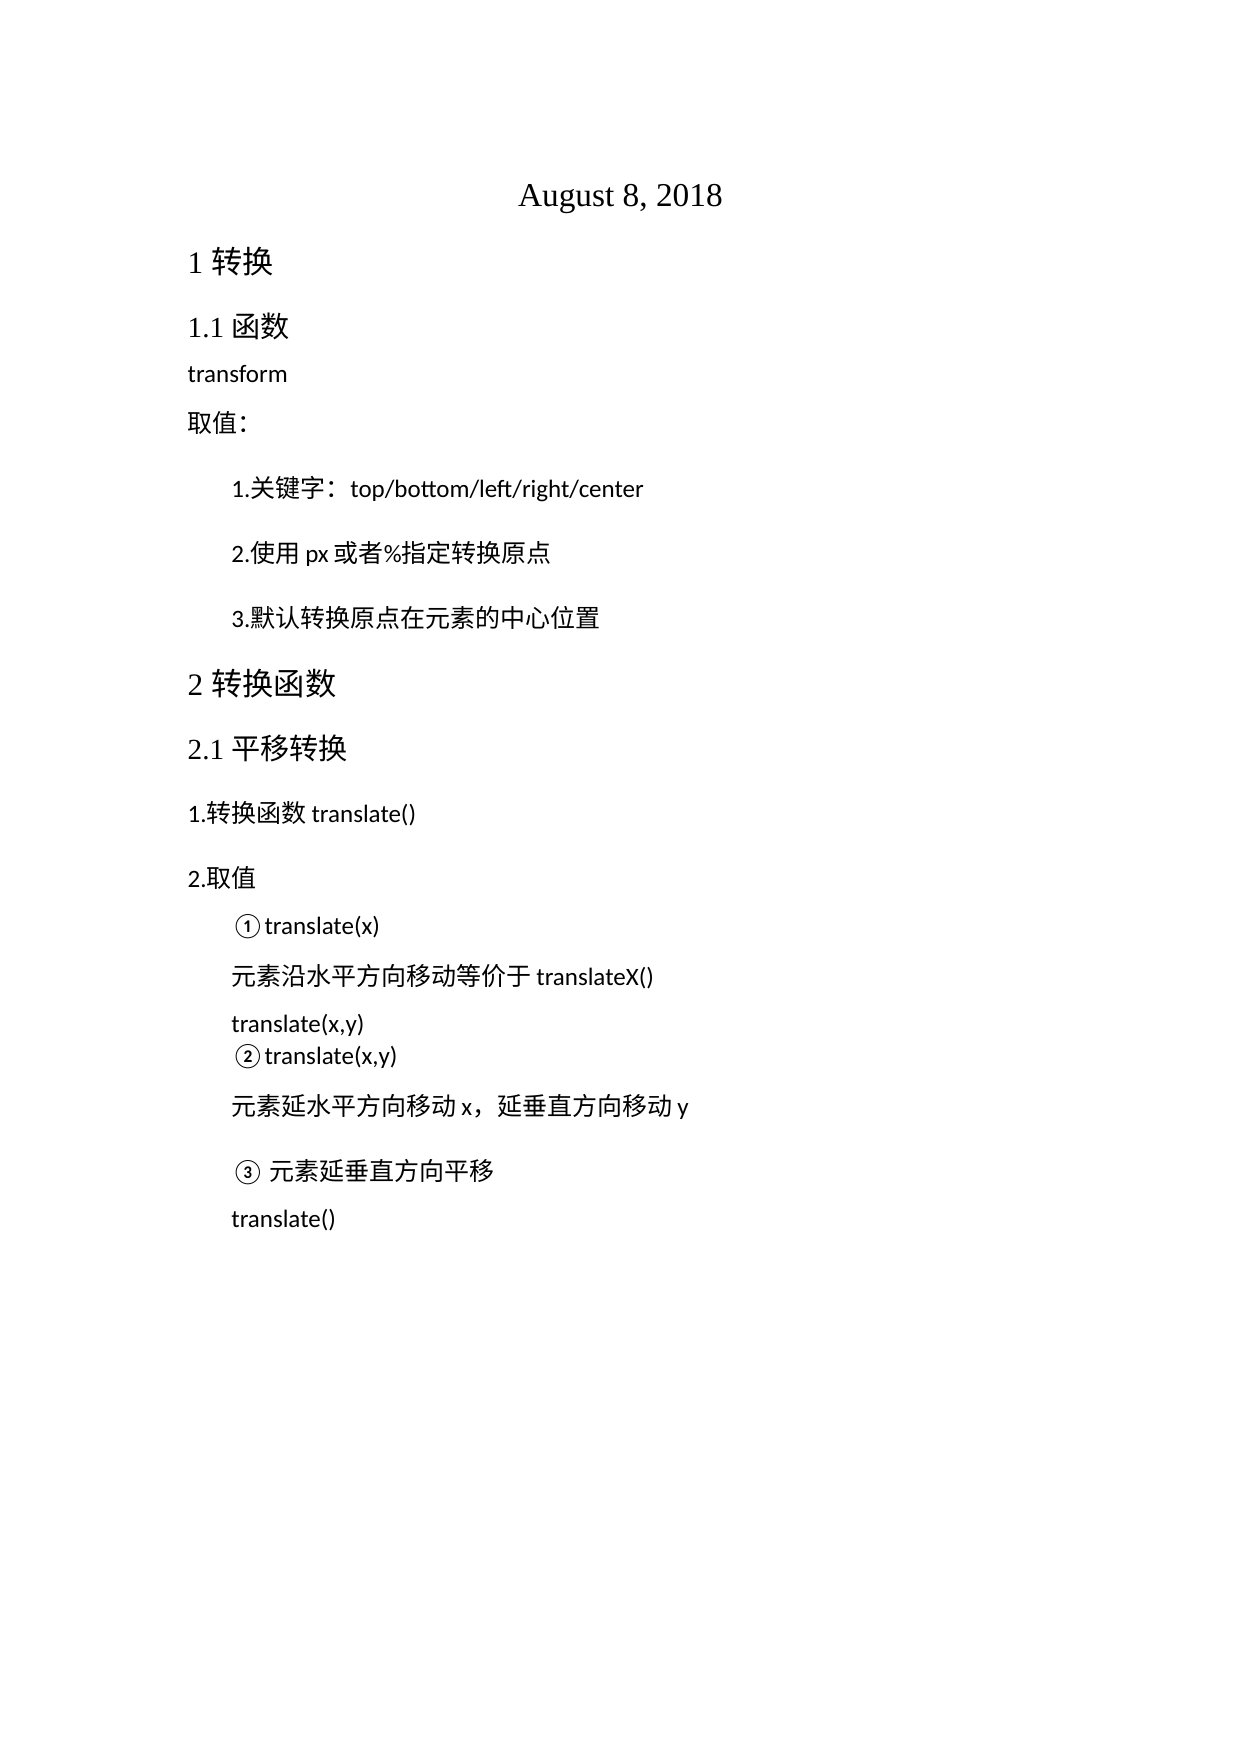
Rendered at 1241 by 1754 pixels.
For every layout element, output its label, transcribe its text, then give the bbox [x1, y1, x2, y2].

text 2 转换函数 [187, 649, 1053, 714]
text 元素沿水平方向移动等价于translateX() [231, 942, 1053, 1007]
text 2.取值 [187, 844, 1053, 909]
text 3.默认转换原点在元素的中心位置 [231, 584, 1053, 649]
text ②translate(x,y) [231, 1039, 1053, 1072]
text 2.使用px或者%指定转换原点 [231, 519, 1053, 584]
text 2.1 平移转换 [187, 714, 1053, 779]
text 1.转换函数translate() [187, 779, 1053, 844]
text 1 转换 [187, 227, 1053, 292]
text ①translate(x) [231, 909, 1053, 942]
text 取值： [187, 389, 1053, 454]
text 1.1 函数 [187, 292, 1053, 357]
text transform [187, 357, 1053, 389]
text translate(x,y) [231, 1007, 1053, 1039]
text translate() [231, 1202, 1053, 1234]
text 元素延水平方向移动x，延垂直方向移动y [231, 1072, 1053, 1137]
text ③元素延垂直方向平移 [231, 1137, 1053, 1202]
text August 8, 2018 [187, 162, 1053, 227]
text 1.关键字：top/bottom/left/right/center [231, 454, 1053, 519]
